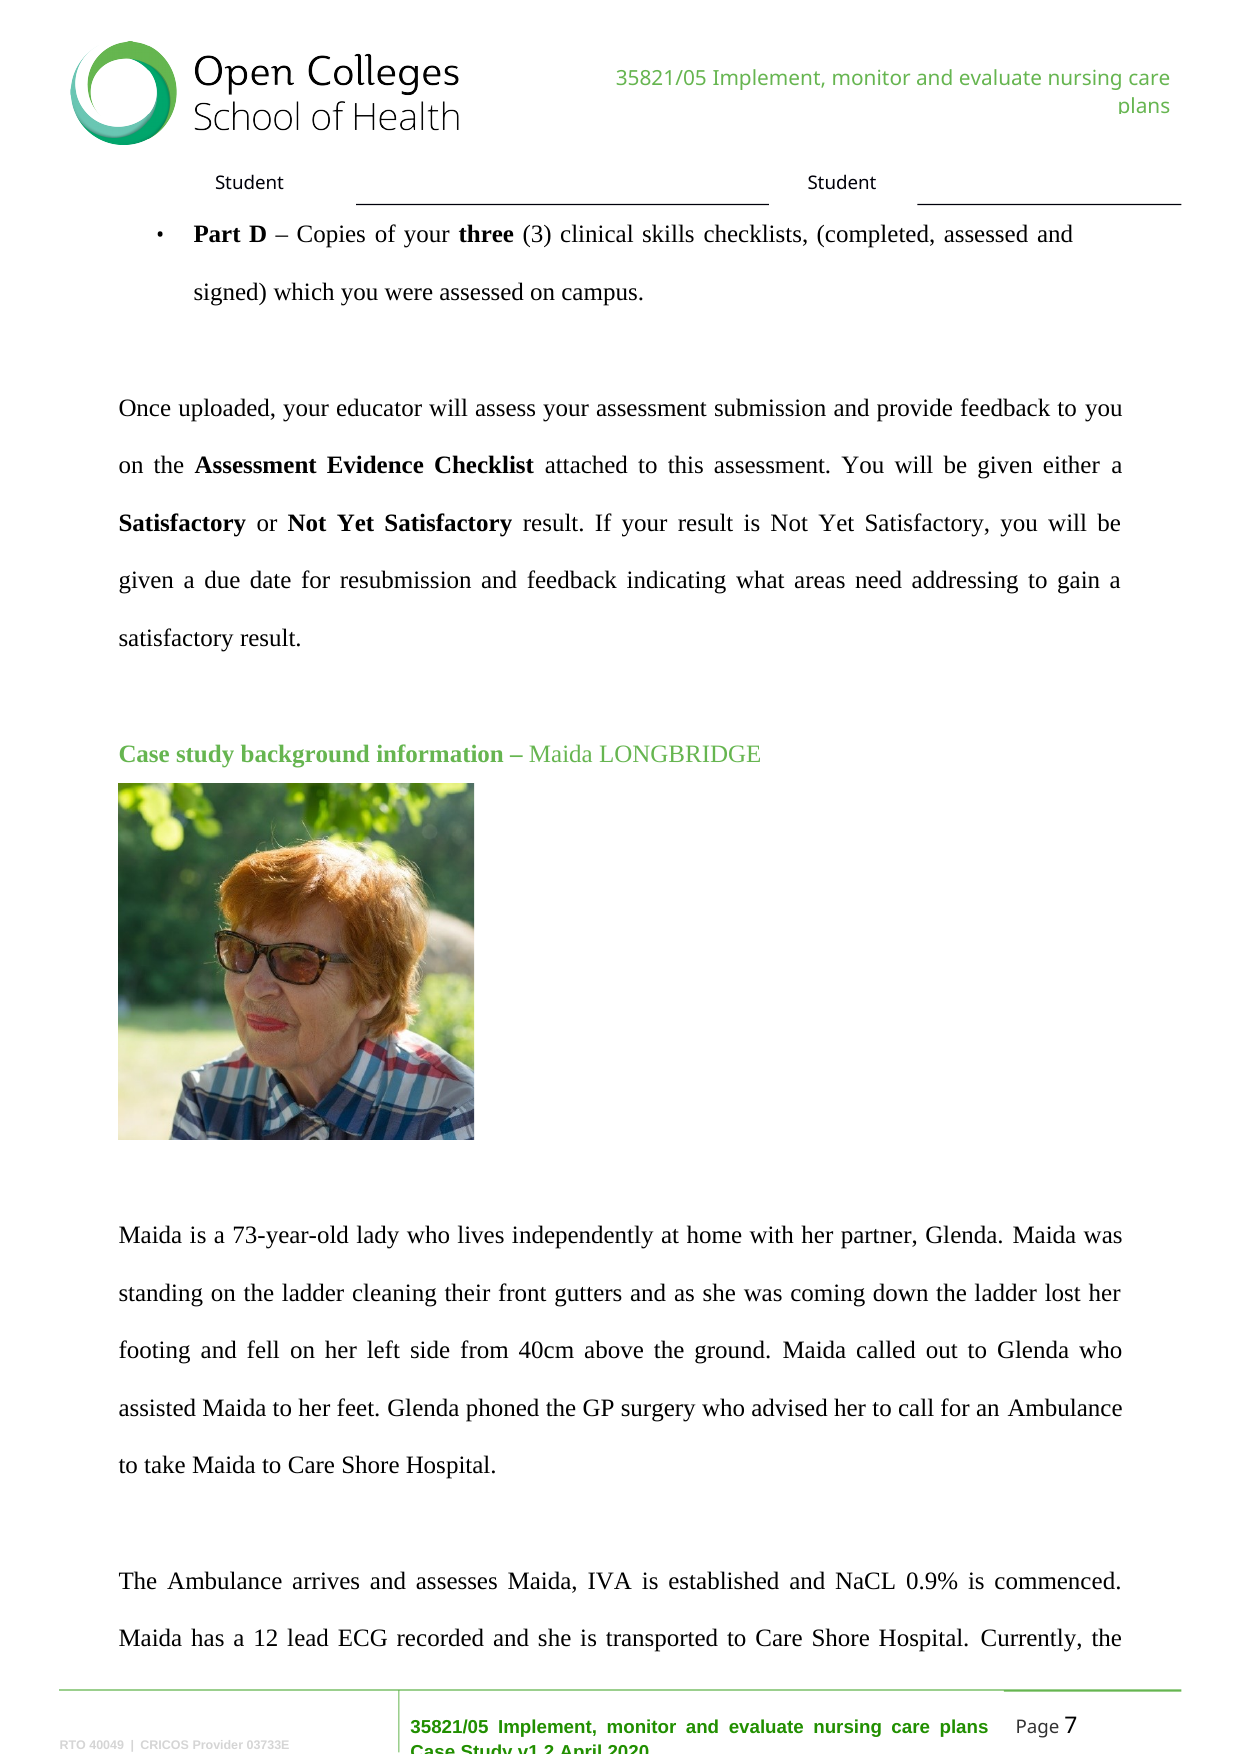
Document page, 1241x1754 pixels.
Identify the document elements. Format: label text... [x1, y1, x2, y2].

text Maida is a 73-year-old lady who lives independently at home with her partner, Glenda. Maida was standing on the ladder cleaning their front gutters and as she was coming down the ladder lost her footing and fell on her left side from 40cm above the ground. Maida called out to Glenda who assisted Maida to her feet. Glenda phoned the GP surgery who advised her to call for an Ambulance to take Maida to Care Shore Hospital. [118, 819, 1122, 1479]
picture [118, 783, 475, 1140]
text Once uploaded, your educator will assess your assessment submission and provide feedback to you on the Assessment Evidence Checklist attached to this assessment. You will be given either a Satisfactory or Not Yet Satisfactory result. If your result is Not Yet Satisfactory, you will be given a due date for resubmission and feedback indicating what areas need addressing to gain a satisfactory result. [118, 393, 1122, 651]
text Case study background information – Maida LONGBRIDGE [118, 739, 1178, 767]
picture [70, 41, 460, 145]
list Part D – Copies of your three (3) clinical skills checklists, (completed, assessed and signed) which you were assessed on campus. [156, 219, 1122, 306]
